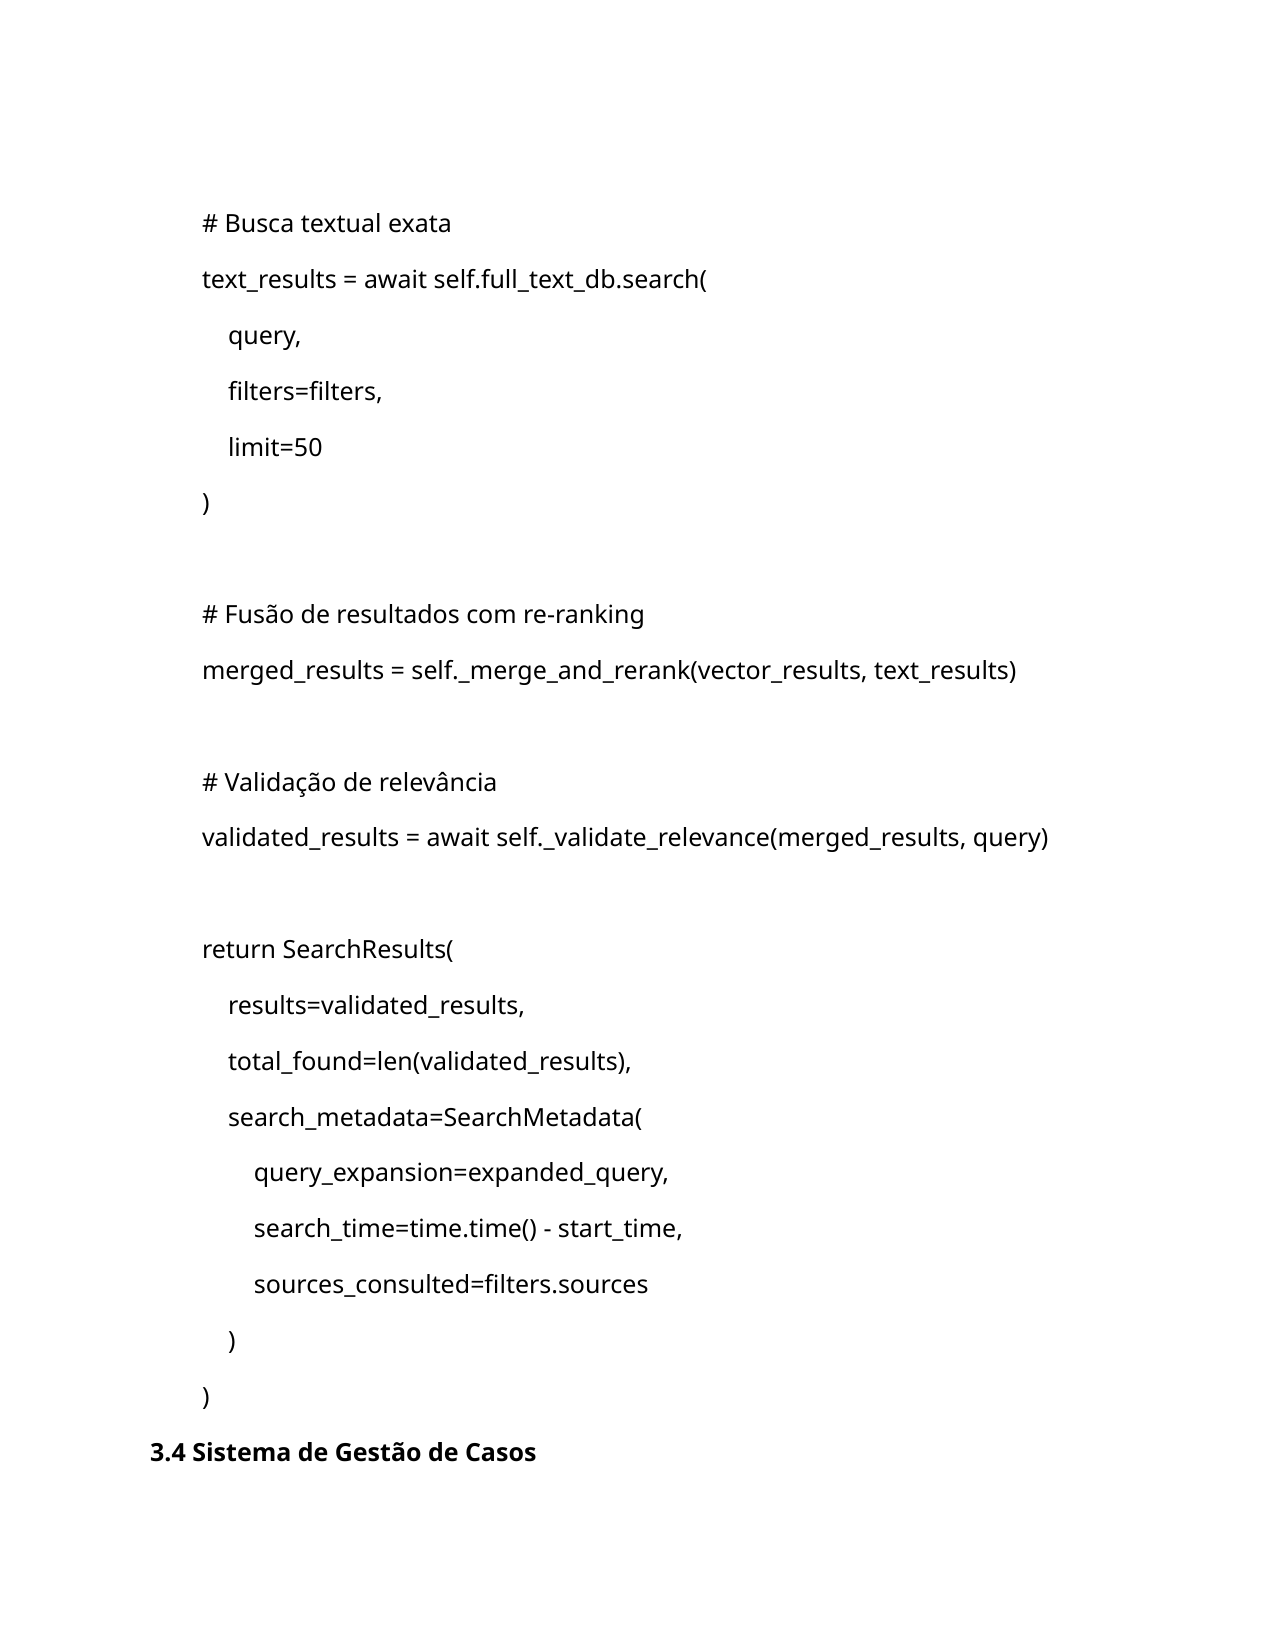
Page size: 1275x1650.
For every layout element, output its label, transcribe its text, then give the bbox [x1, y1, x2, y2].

text total_found=len(validated_results), [150, 1043, 1125, 1077]
text limit=50 [150, 429, 1125, 463]
text query, [150, 317, 1125, 352]
text filters=filters, [150, 373, 1125, 407]
text query_expansion=expanded_query, [150, 1155, 1125, 1189]
text text_results = await self.full_text_db.search( [150, 262, 1125, 296]
text # Busca textual exata [150, 206, 1125, 240]
text merged_results = self._merge_and_rerank(vector_results, text_results) [150, 652, 1125, 687]
text ) [150, 1378, 1125, 1412]
text search_time=time.time() - start_time, [150, 1211, 1125, 1245]
text results=validated_results, [150, 987, 1125, 1022]
text ) [150, 1322, 1125, 1357]
text search_metadata=SearchMetadata( [150, 1099, 1125, 1133]
text ) [150, 485, 1125, 519]
text validated_results = await self._validate_relevance(merged_results, query) [150, 820, 1125, 854]
text # Fusão de resultados com re-ranking [150, 597, 1125, 631]
text return SearchResults( [150, 932, 1125, 966]
text # Validação de relevância [150, 764, 1125, 798]
text 3.4 Sistema de Gestão de Casos [150, 1434, 1125, 1468]
text sources_consulted=filters.sources [150, 1267, 1125, 1301]
